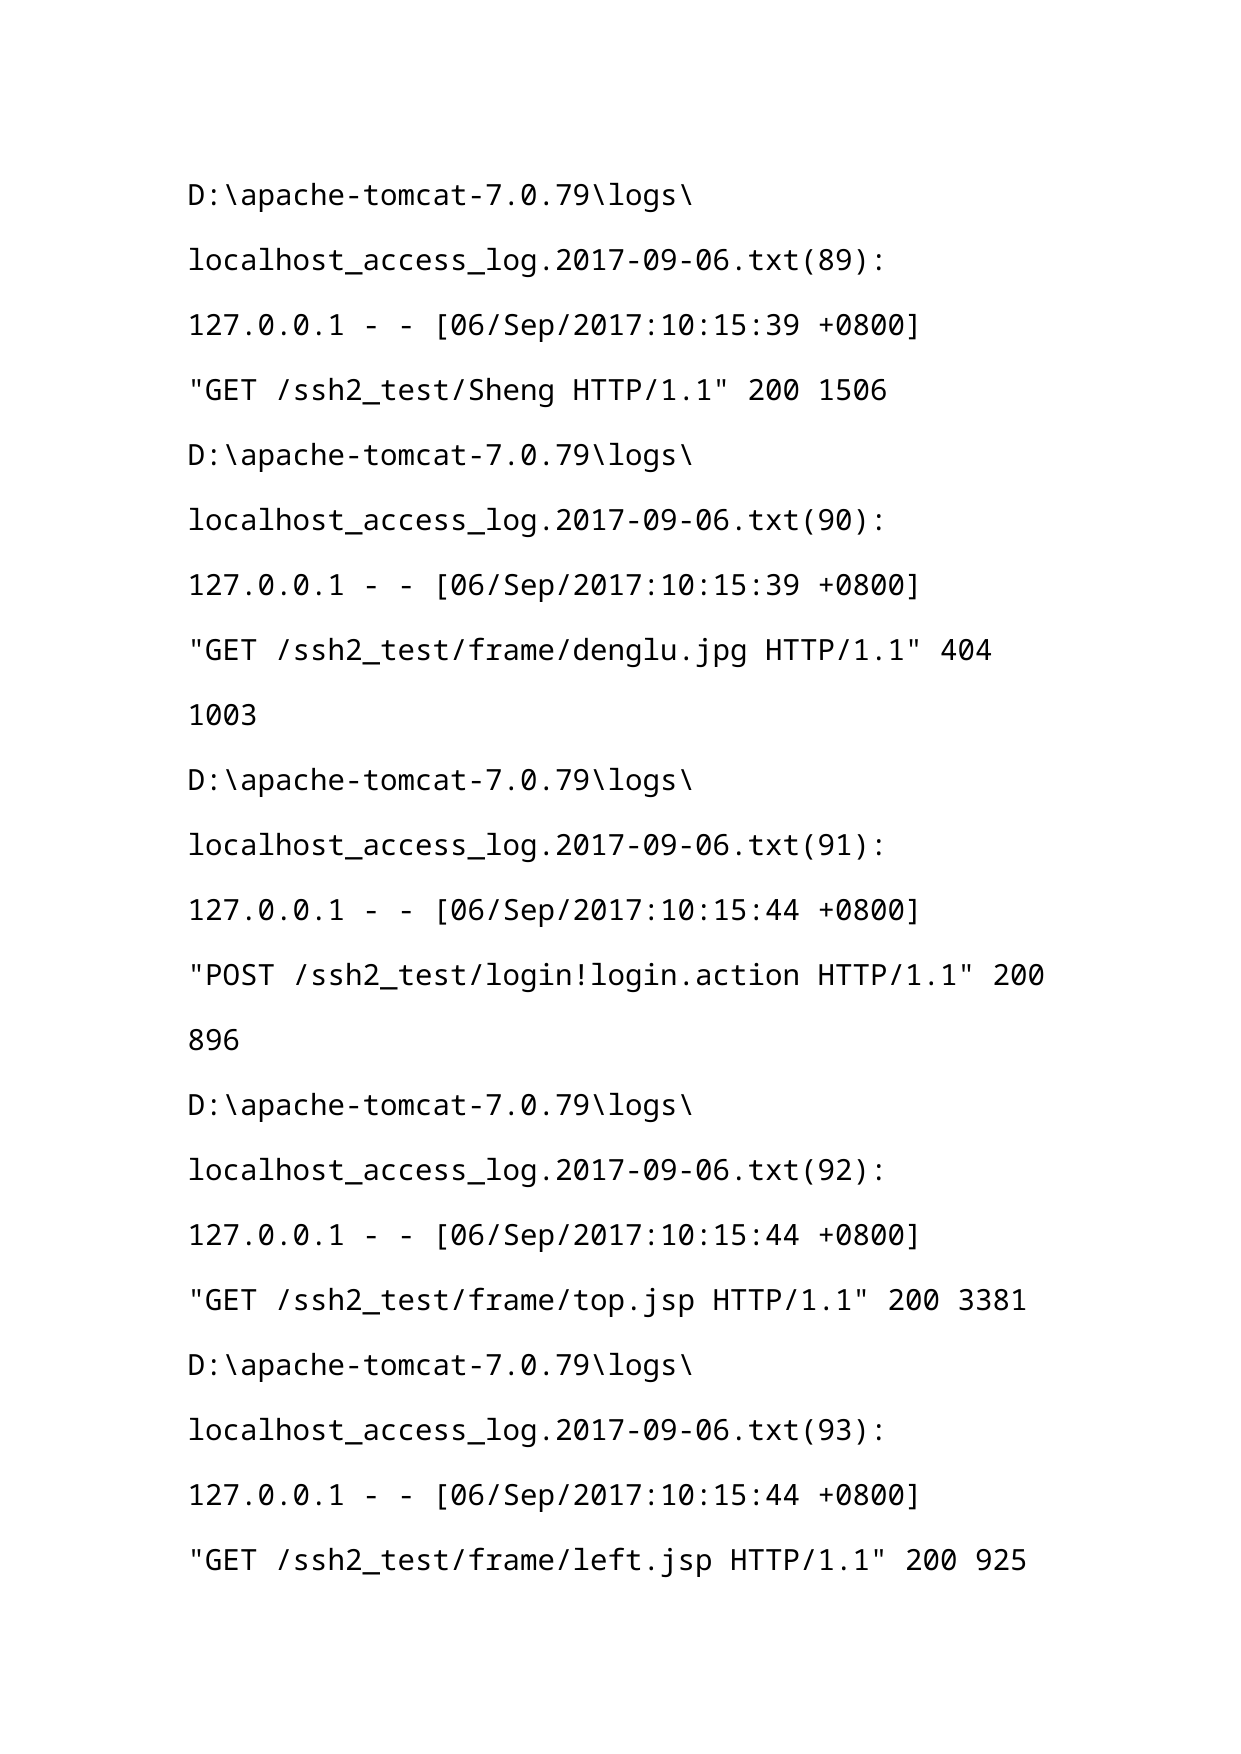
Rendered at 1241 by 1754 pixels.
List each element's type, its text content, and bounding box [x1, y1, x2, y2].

text D:\apache-tomcat-7.0.79\logs\localhost_access_log.2017-09-06.txt(89): 127.0.0.1 - - [06/Sep/2017:10:15:39 +0800] "GET /ssh2_test/Sheng HTTP/1.1" 200 1506 [187, 162, 1053, 422]
text D:\apache-tomcat-7.0.79\logs\localhost_access_log.2017-09-06.txt(91): 127.0.0.1 - - [06/Sep/2017:10:15:44 +0800] "POST /ssh2_test/login!login.action HTTP/1.1" 200 896 [187, 747, 1053, 1072]
text D:\apache-tomcat-7.0.79\logs\localhost_access_log.2017-09-06.txt(93): 127.0.0.1 - - [06/Sep/2017:10:15:44 +0800] "GET /ssh2_test/frame/left.jsp HTTP/1.1" 200 925 [187, 1332, 1053, 1592]
text D:\apache-tomcat-7.0.79\logs\localhost_access_log.2017-09-06.txt(92): 127.0.0.1 - - [06/Sep/2017:10:15:44 +0800] "GET /ssh2_test/frame/top.jsp HTTP/1.1" 200 3381 [187, 1072, 1053, 1332]
text D:\apache-tomcat-7.0.79\logs\localhost_access_log.2017-09-06.txt(90): 127.0.0.1 - - [06/Sep/2017:10:15:39 +0800] "GET /ssh2_test/frame/denglu.jpg HTTP/1.1" 404 1003 [187, 422, 1053, 747]
